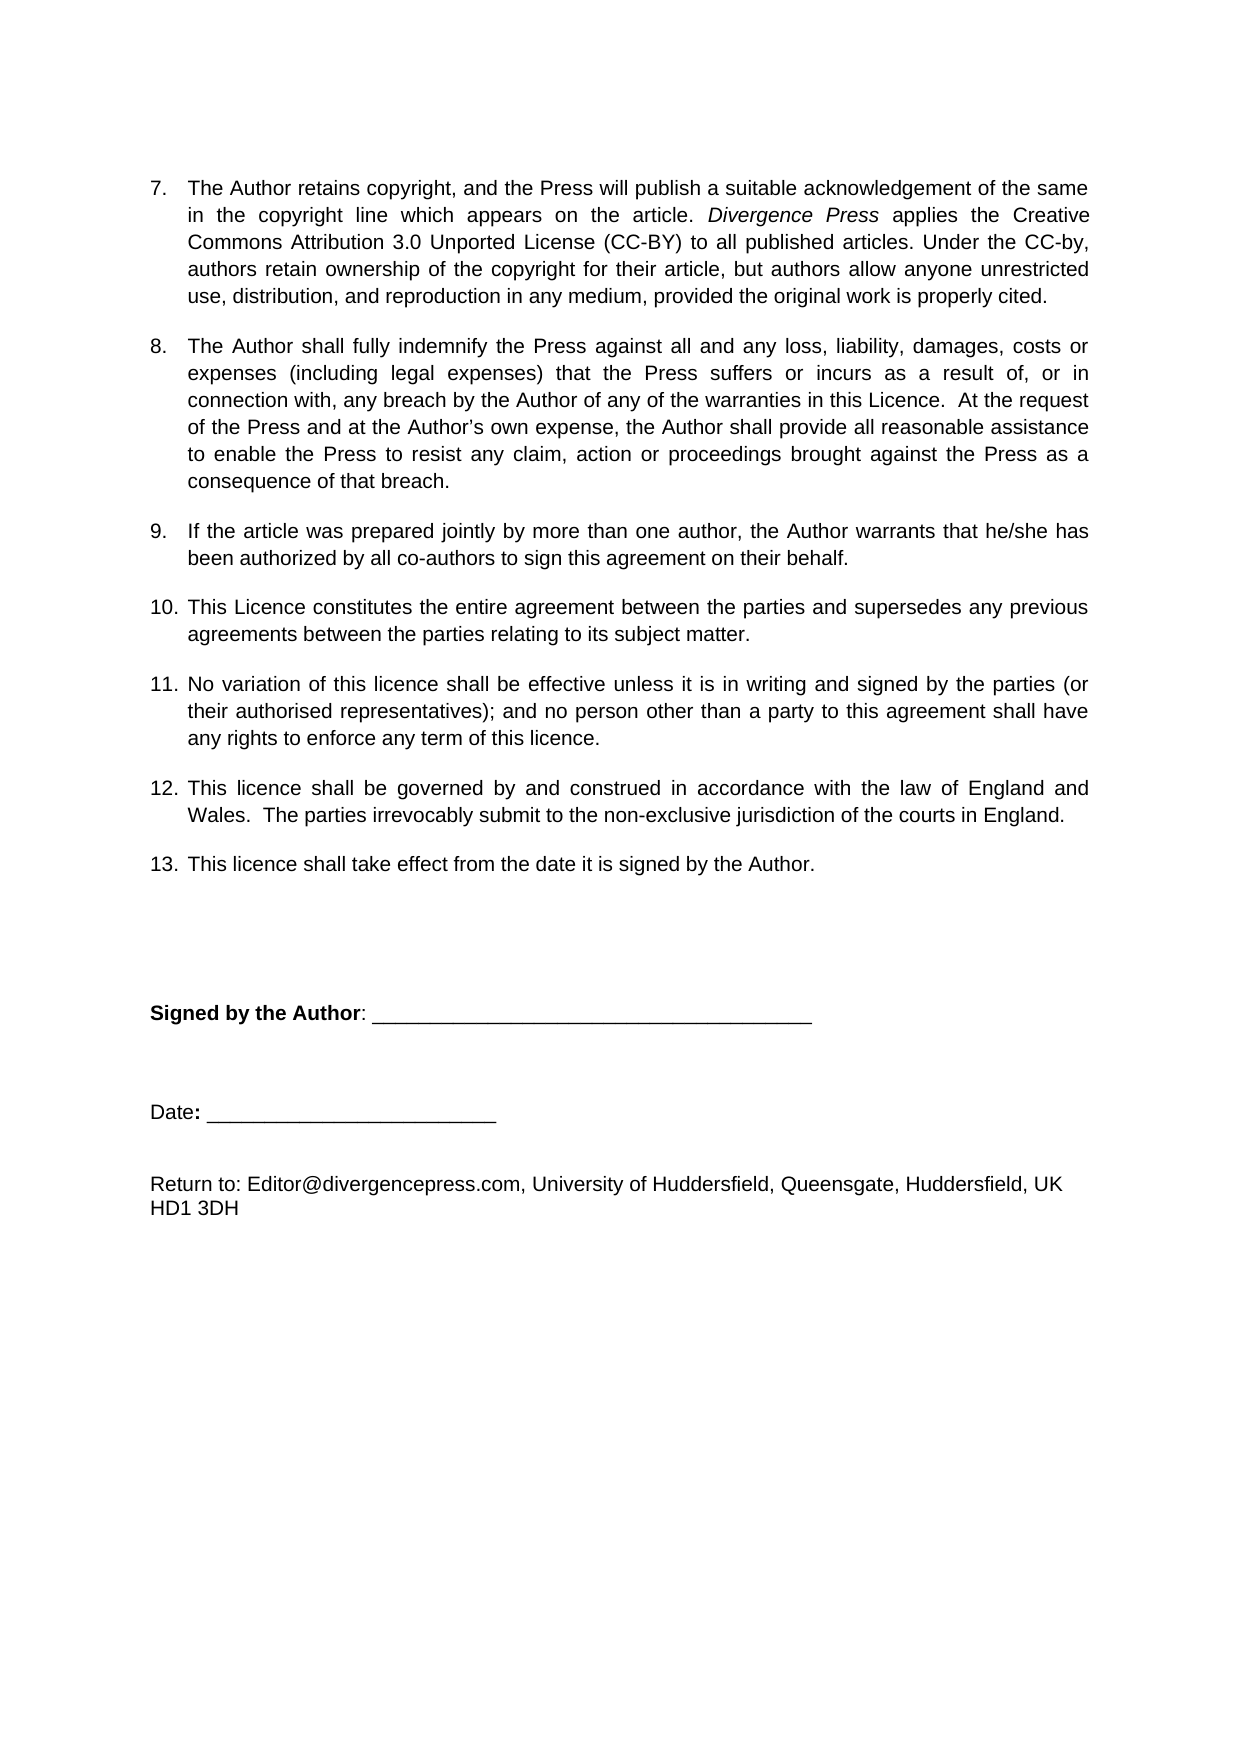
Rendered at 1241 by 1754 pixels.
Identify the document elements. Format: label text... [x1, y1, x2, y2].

text 7. The Author retains copyright, and the Press will publish a suitable acknowledgement of the same in the copyright line which appears on the article. Divergence Press applies the Creative Commons Attribution 3.0 Unported License (CC-BY) to all published articles. Under the CC-by, authors retain ownership of the copyright for their article, but authors allow anyone unrestricted use, distribution, and reproduction in any medium, provided the original work is properly cited. [150, 172, 1090, 308]
text 12. This licence shall be governed by and construed in accordance with the law of England and Wales. The parties irrevocably submit to the non-exclusive jurisdiction of the courts in England. [150, 772, 1090, 827]
text 13. This licence shall take effect from the date it is signed by the Author. [150, 849, 1090, 876]
text 8. The Author shall fully indemnify the Press against all and any loss, liability, damages, costs or expenses (including legal expenses) that the Press suffers or incurs as a result of, or in connection with, any breach by the Author of any of the warranties in this Licence. At the request of the Press and at the Author’s own expense, the Author shall provide all reasonable assistance to enable the Press to resist any claim, action or proceedings brought against the Press as a consequence of that breach. [150, 330, 1090, 493]
text Signed by the Author: ______________________________________ [150, 998, 1090, 1025]
text 11. No variation of this licence shall be effective unless it is in writing and signed by the parties (or their authorised representatives); and no person other than a party to this agreement shall have any rights to enforce any term of this licence. [150, 669, 1090, 750]
text 9. If the article was prepared jointly by more than one author, the Author warrants that he/she has been authorized by all co-authors to sign this agreement on their behalf. [150, 515, 1090, 569]
text 10. This Licence constitutes the entire agreement between the parties and supersedes any previous agreements between the parties relating to its subject matter. [150, 592, 1090, 646]
text Return to: Editor@divergencepress.com, University of Huddersfield, Queensgate, Huddersfield, UK HD1 3DH [150, 1172, 1090, 1220]
text Date: _________________________ [150, 1097, 1090, 1124]
